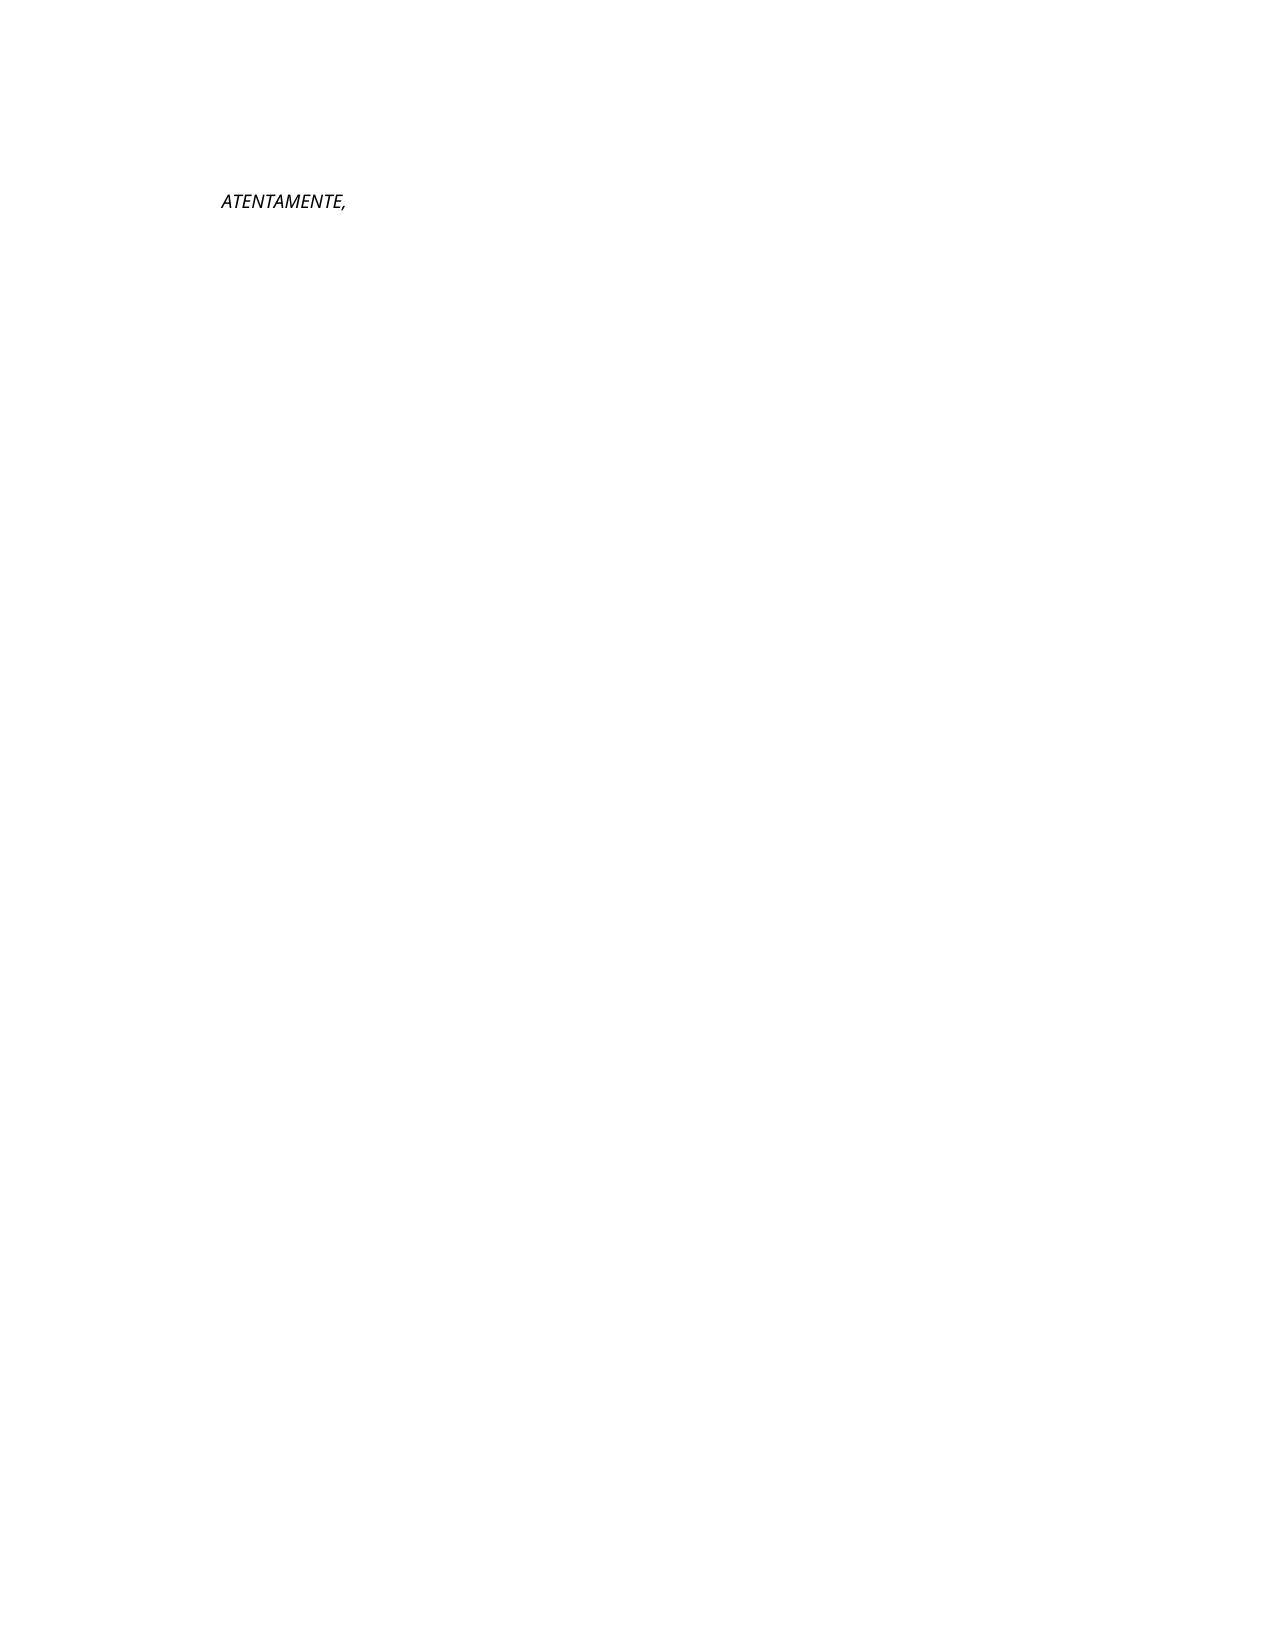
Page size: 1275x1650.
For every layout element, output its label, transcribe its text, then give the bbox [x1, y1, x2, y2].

text ATENTAMENTE, [222, 188, 1144, 213]
